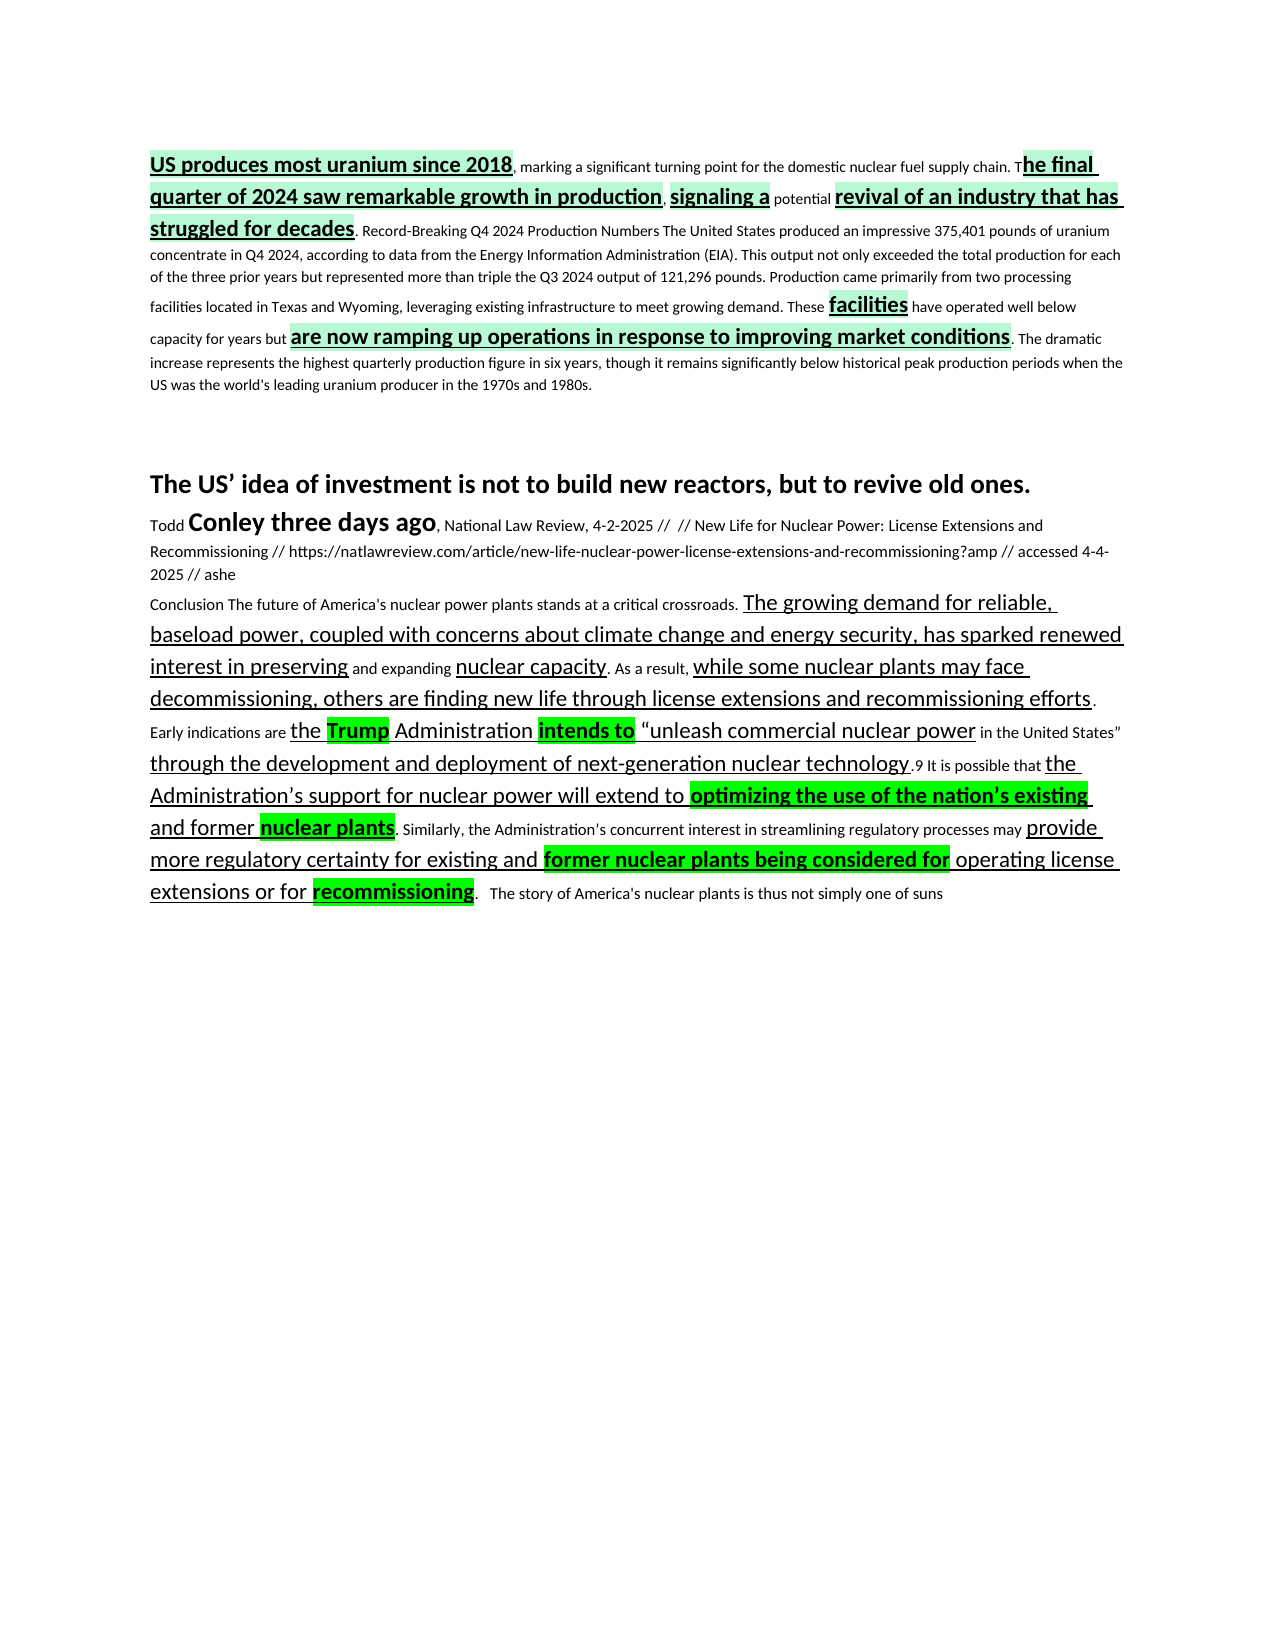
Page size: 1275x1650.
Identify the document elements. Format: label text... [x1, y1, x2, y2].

text Todd Conley three days ago, National Law Review, 4-2-2025 // // New Life for Nuclear Power: License Extensions and Recommissioning // https://natlawreview.com/article/new-life-nuclear-power-license-extensions-and-recommissioning?amp // accessed 4-4-2025 // ashe [150, 505, 1125, 585]
text Conclusion The future of America's nuclear power plants stands at a critical crossroads. The growing demand for reliable, baseload power, coupled with concerns about climate change and energy security, has sparked renewed interest in preserving and expanding nuclear capacity. As a result, while some nuclear plants may face decommissioning, others are finding new life through license extensions and recommissioning efforts. Early indications are the Trump Administration intends to “unleash commercial nuclear power in the United States” through the development and deployment of next-generation nuclear technology.9 It is possible that the Administration’s support for nuclear power will extend to optimizing the use of the nation’s existing and former nuclear plants. Similarly, the Administration’s concurrent interest in streamlining regulatory processes may provide more regulatory certainty for existing and former nuclear plants being considered for operating license extensions or for recommissioning. The story of America's nuclear plants is thus not simply one of suns [150, 588, 1125, 906]
text The US’ idea of investment is not to build new reactors, but to revive old ones. [150, 467, 1125, 500]
text US produces most uranium since 2018, marking a significant turning point for the domestic nuclear fuel supply chain. The final quarter of 2024 saw remarkable growth in production, signaling a potential revival of an industry that has struggled for decades. Record-Breaking Q4 2024 Production Numbers The United States produced an impressive 375,401 pounds of uranium concentrate in Q4 2024, according to data from the Energy Information Administration (EIA). This output not only exceeded the total production for each of the three prior years but represented more than triple the Q3 2024 output of 121,296 pounds. Production came primarily from two processing facilities located in Texas and Wyoming, leveraging existing infrastructure to meet growing demand. These facilities have operated well below capacity for years but are now ramping up operations in response to improving market conditions. The dramatic increase represents the highest quarterly production figure in six years, though it remains significantly below historical peak production periods when the US was the world's leading uranium producer in the 1970s and 1980s. [150, 150, 1125, 394]
